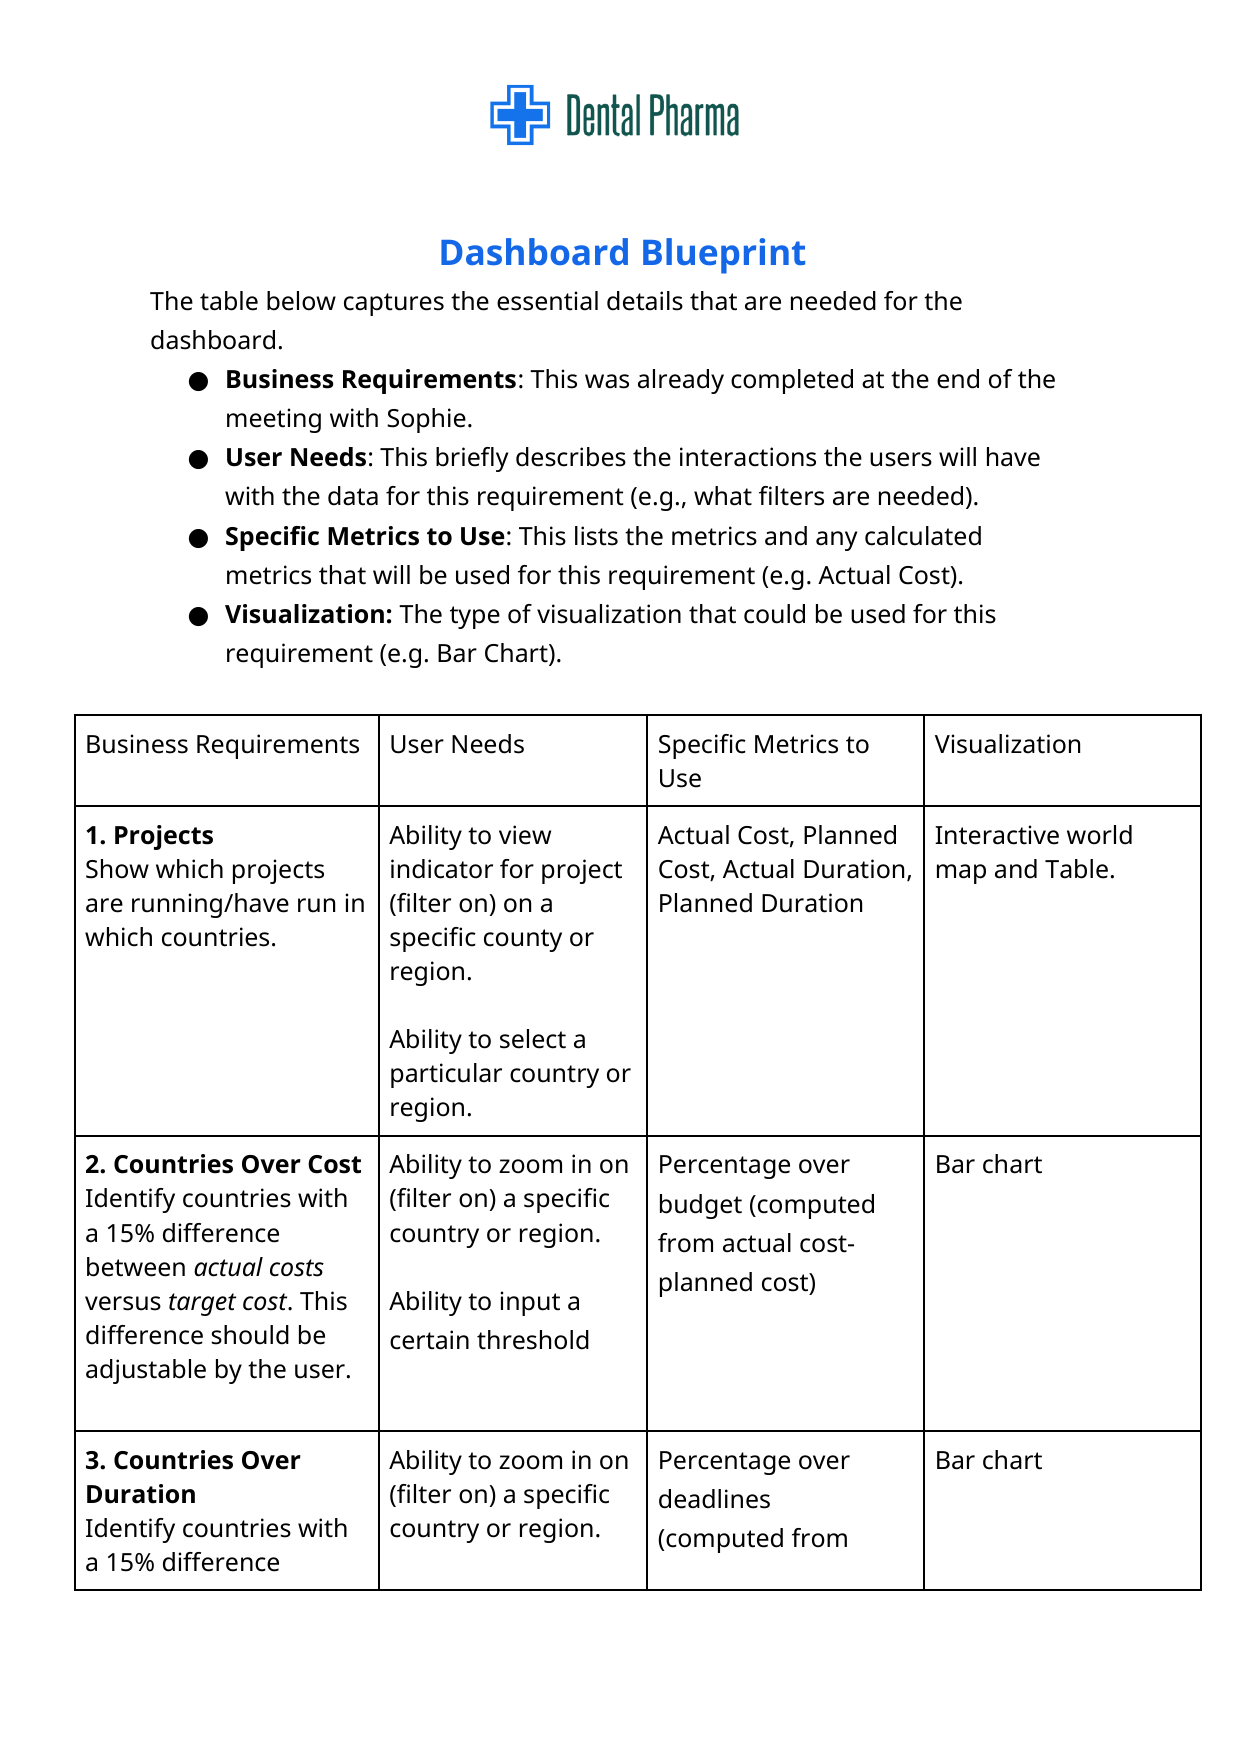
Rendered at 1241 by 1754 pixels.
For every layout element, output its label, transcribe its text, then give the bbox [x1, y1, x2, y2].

list Visualization: The type of visualization that could be used for this requirement (e.g. Bar Chart). [187, 597, 1065, 670]
table_cell Ability to view indicator for project (filter on) on a specific county or region. Ability to select a particular country or region. [380, 807, 646, 1134]
list Business Requirements: This was already completed at the end of the meeting with Sophie. [187, 362, 1065, 435]
picture [428, 75, 812, 155]
table_header Specific Metrics to Use [648, 716, 923, 805]
table_header User Needs [380, 716, 646, 805]
table_cell Percentage over budget (computed from actual cost-planned cost) [648, 1137, 923, 1430]
list User Needs: This briefly describes the interactions the users will have with the data for this requirement (e.g., what filters are needed). [187, 440, 1065, 513]
table_cell Percentage over deadlines (computed from actual duration – planned duration) [648, 1432, 923, 1589]
table_header Business Requirements [76, 716, 378, 805]
table_cell Interactive world map and Table. [925, 807, 1200, 1134]
text The table below captures the essential details that are needed for the dashboard. [150, 283, 1065, 356]
table_cell 2. Countries Over Cost Identify countries with a 15% difference between actual costs versus target cost. This difference should be adjustable by the user. [76, 1137, 378, 1430]
table_cell Ability to zoom in on (filter on) a specific country or region. Ability to input a certain threshold. [380, 1432, 646, 1589]
table_cell Ability to zoom in on (filter on) a specific country or region. Ability to input a certain threshold [380, 1137, 646, 1430]
table_cell Bar chart [925, 1137, 1200, 1430]
table_cell Bar chart [925, 1432, 1200, 1589]
list Specific Metrics to Use: This lists the metrics and any calculated metrics that will be used for this requirement (e.g. Actual Cost). [187, 518, 1065, 591]
text Dashboard Blueprint [179, 228, 1065, 276]
table_cell 1. Projects Show which projects are running/have run in which countries. [76, 807, 378, 1134]
table_header Visualization [925, 716, 1200, 805]
table_cell Actual Cost, Planned Cost, Actual Duration, Planned Duration [648, 807, 923, 1134]
